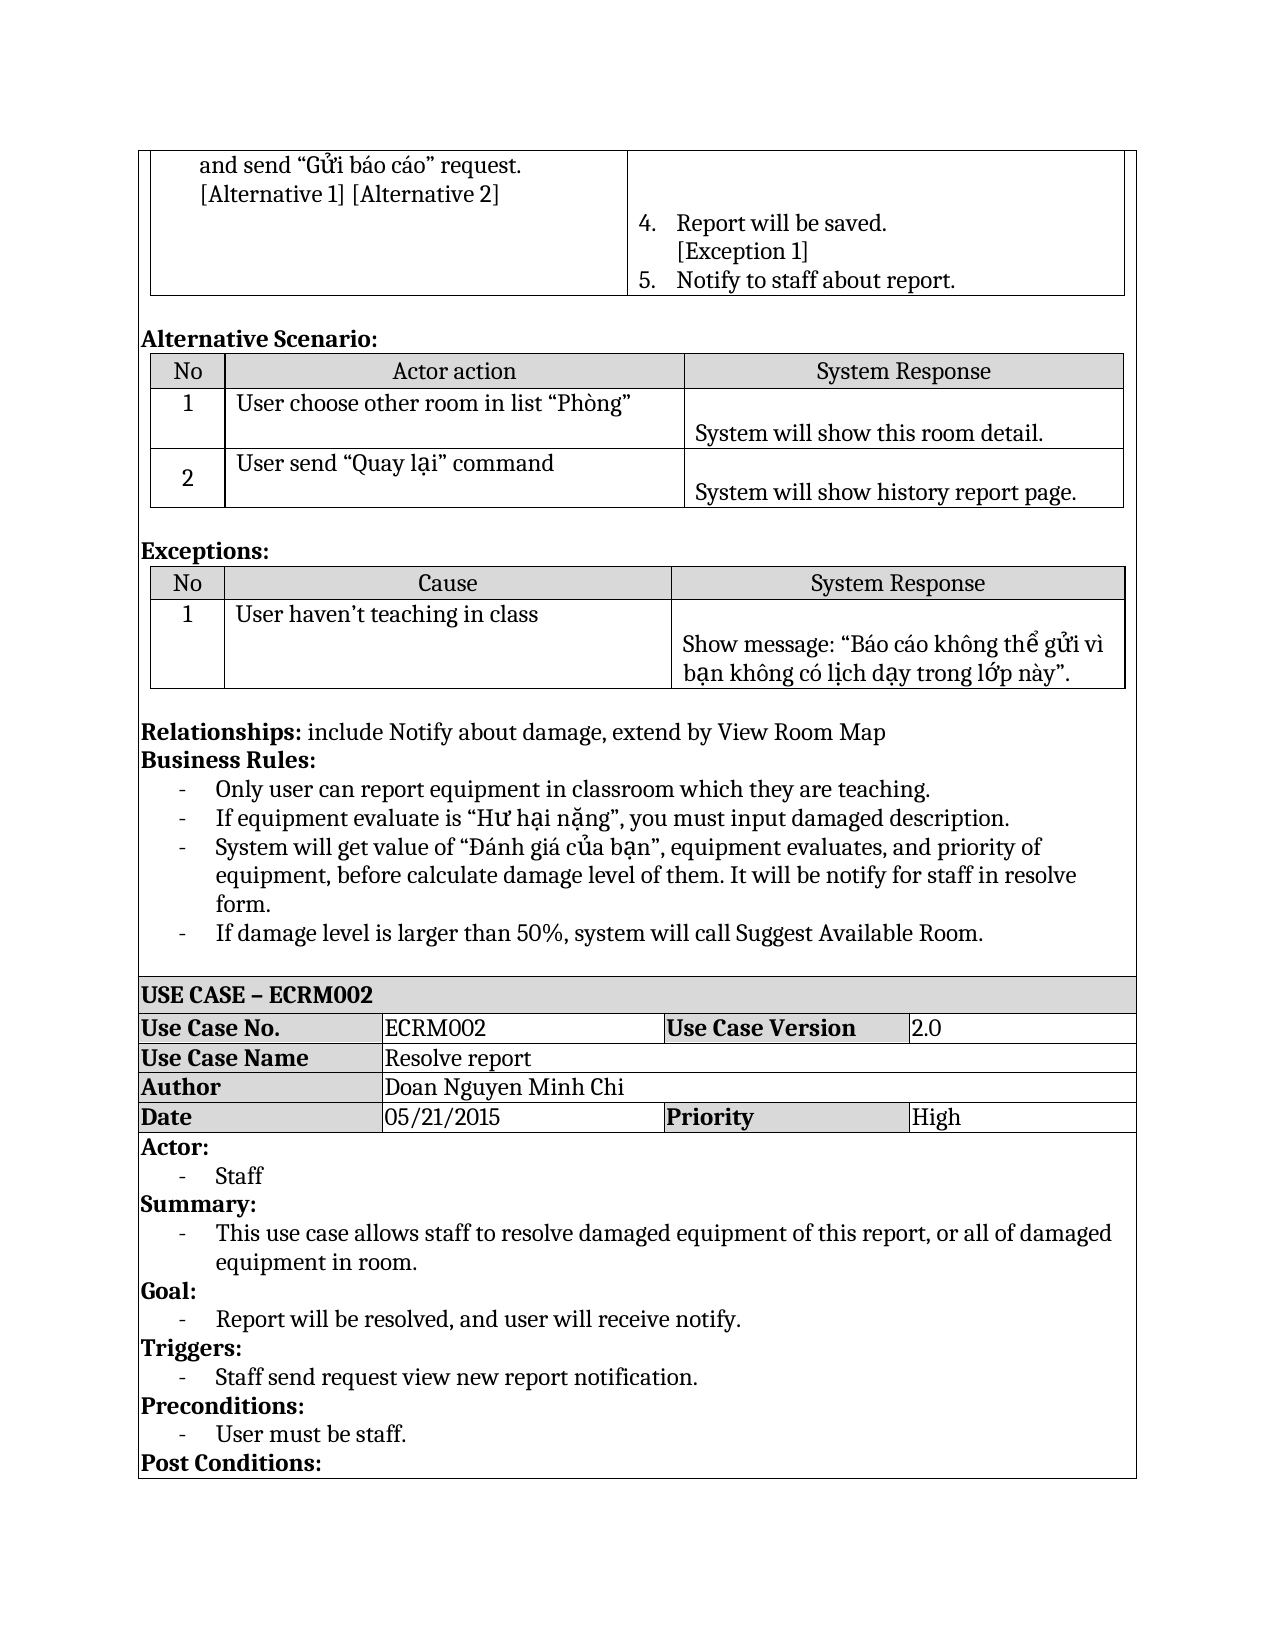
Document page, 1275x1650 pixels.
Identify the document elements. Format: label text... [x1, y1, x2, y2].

table_cell ECRM002 [383, 1014, 664, 1042]
table_cell Date [139, 1103, 382, 1132]
table_cell Use Case Name [139, 1044, 382, 1072]
table_cell Resolve report [383, 1044, 1136, 1072]
table_cell Doan Nguyen Minh Chi [383, 1073, 1136, 1102]
table_cell Use Case Version [665, 1014, 909, 1042]
table_cell 2.0 [910, 1014, 1136, 1042]
table_cell Use Case No. [139, 1014, 382, 1042]
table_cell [139, 1133, 1136, 1478]
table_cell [139, 151, 1136, 976]
table_cell Priority [665, 1103, 909, 1132]
table_cell Author [139, 1073, 382, 1102]
table_cell High [910, 1103, 1136, 1132]
table_cell USE CASE – ECRM002 [139, 977, 1136, 1013]
table_cell 05/21/2015 [383, 1103, 664, 1132]
